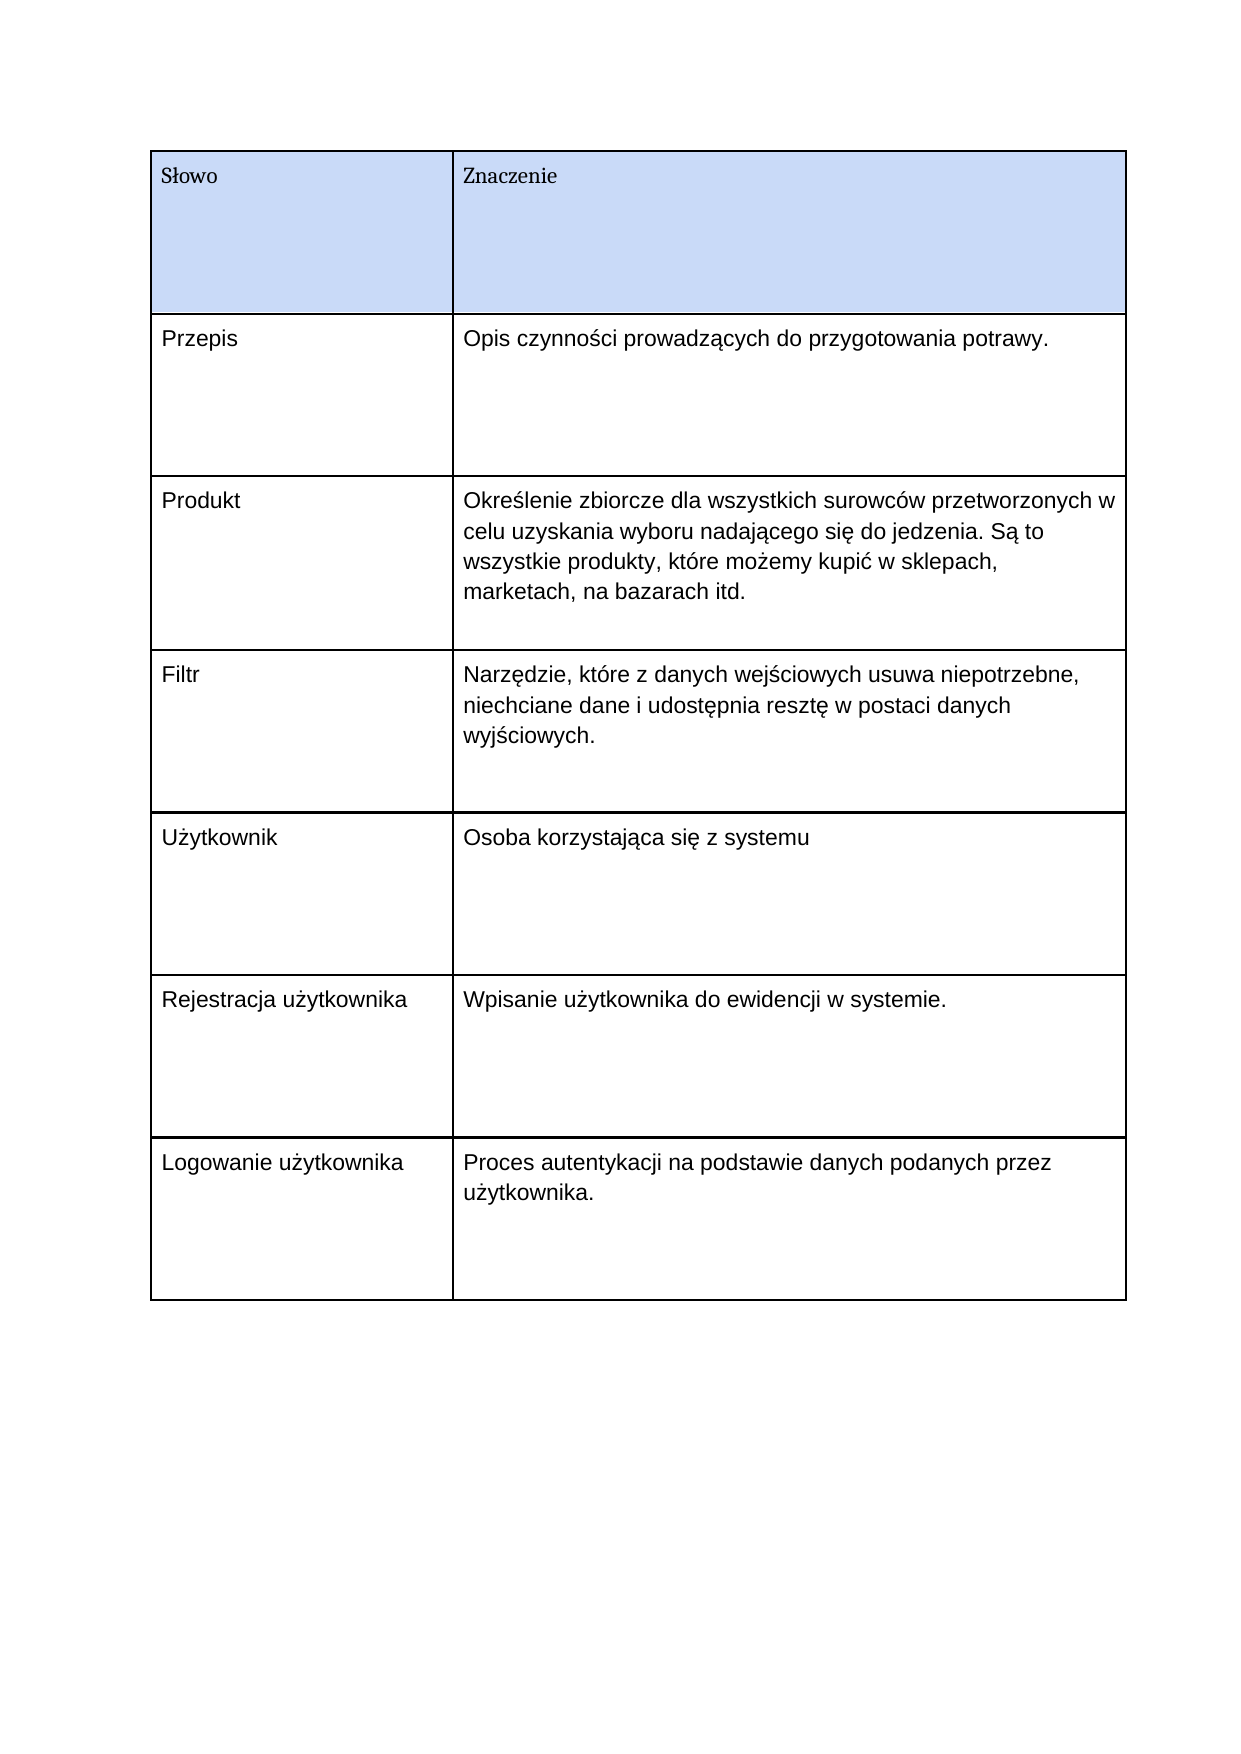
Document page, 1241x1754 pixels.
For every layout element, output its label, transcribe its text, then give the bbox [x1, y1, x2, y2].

table_cell Opis czynności prowadzących do przygotowania potrawy. [454, 315, 1125, 475]
table_cell Rejestracja użytkownika [152, 976, 452, 1136]
table_cell Filtr [152, 651, 452, 811]
table_cell Logowanie użytkownika [152, 1139, 452, 1299]
table_cell Proces autentykacji na podstawie danych podanych przez użytkownika. [454, 1139, 1125, 1299]
table_header Słowo [152, 152, 452, 312]
table_cell Wpisanie użytkownika do ewidencji w systemie. [454, 976, 1125, 1136]
table_header Znaczenie [454, 152, 1125, 312]
table_cell Osoba korzystająca się z systemu [454, 814, 1125, 974]
table_cell Narzędzie, które z danych wejściowych usuwa niepotrzebne, niechciane dane i udostępnia resztę w postaci danych wyjściowych. [454, 651, 1125, 811]
table_cell Określenie zbiorcze dla wszystkich surowców przetworzonych w celu uzyskania wyboru nadającego się do jedzenia. Są to wszystkie produkty, które możemy kupić w sklepach, marketach, na bazarach itd. [454, 477, 1125, 649]
table_cell Produkt [152, 477, 452, 649]
table_cell Użytkownik [152, 814, 452, 974]
table_cell Przepis [152, 315, 452, 475]
